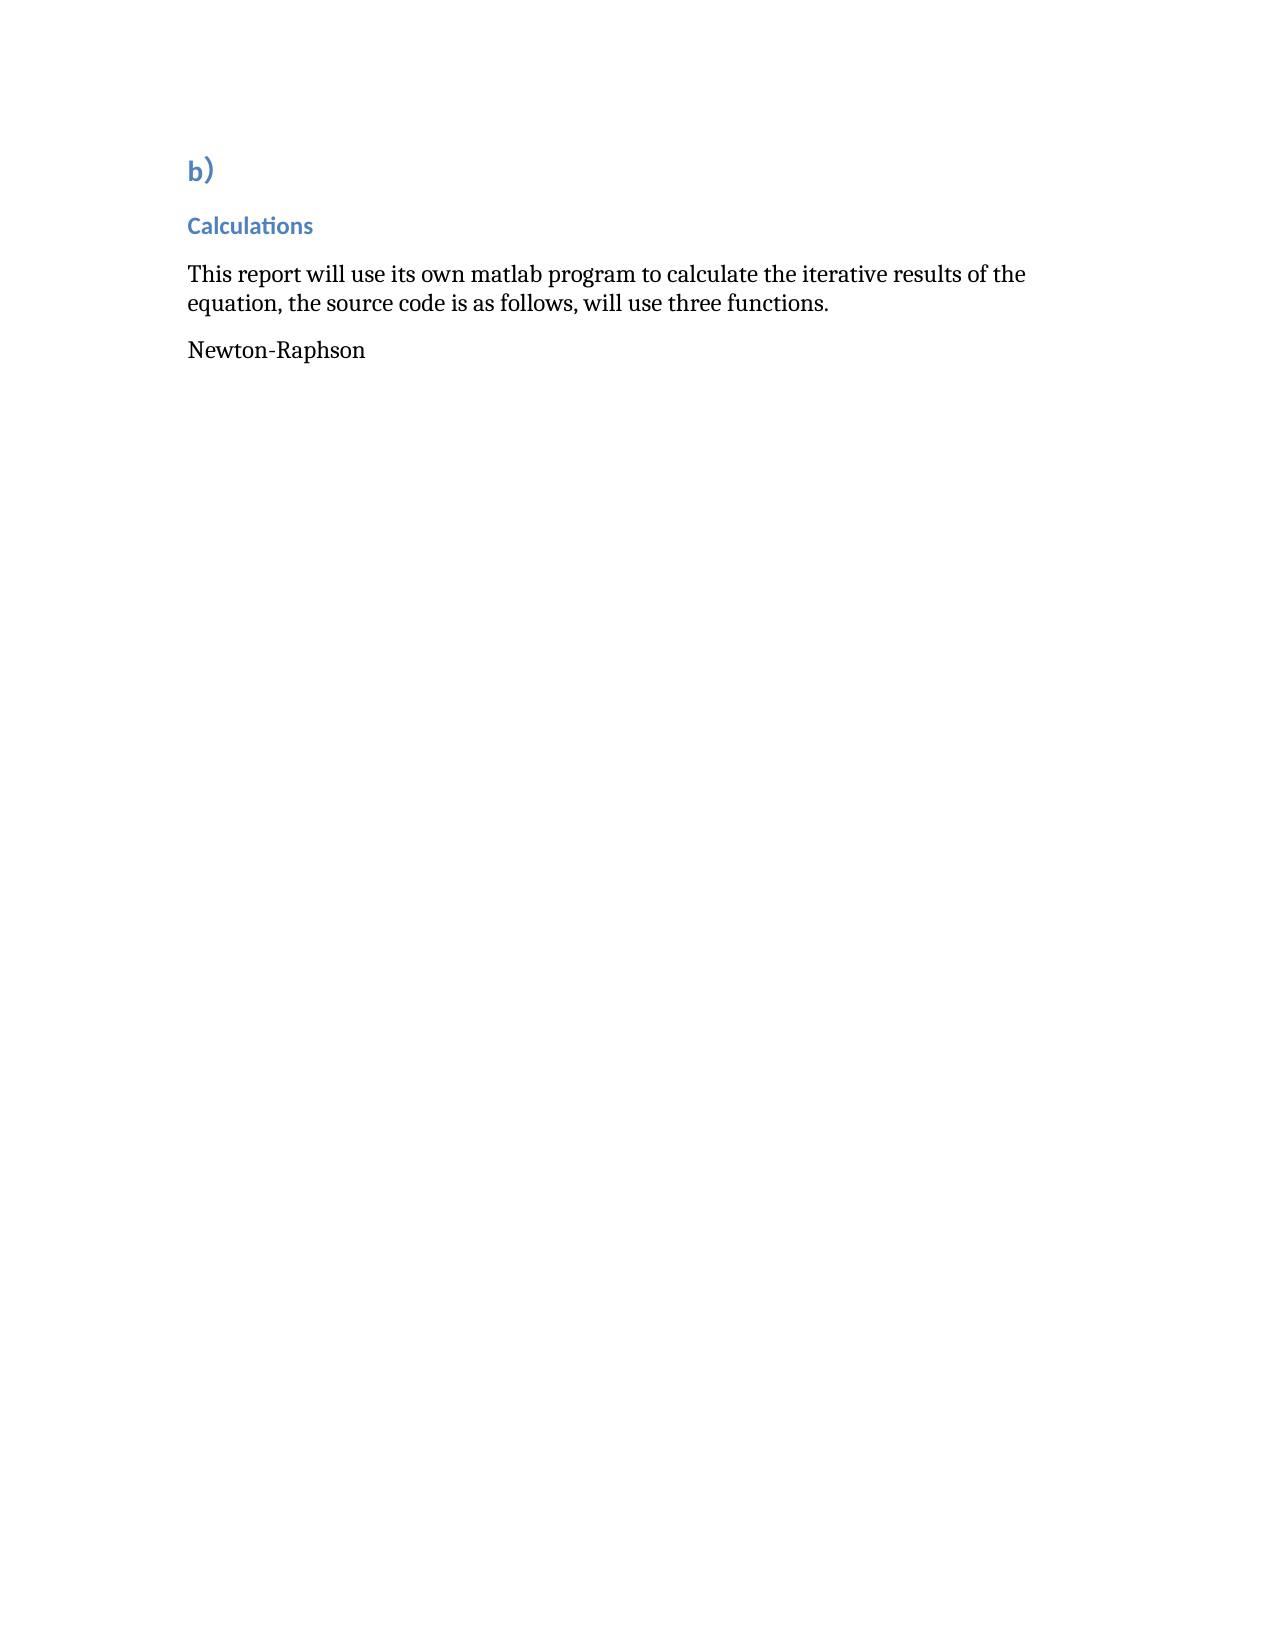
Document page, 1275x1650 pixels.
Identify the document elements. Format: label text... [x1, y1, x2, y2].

subtitle b） [187, 150, 1087, 190]
text Newton-Raphson [187, 336, 1087, 365]
subtitle Calculations [187, 211, 1087, 241]
text This report will use its own matlab program to calculate the iterative results of the equation, the source code is as follows, will use three functions. [187, 260, 1087, 317]
